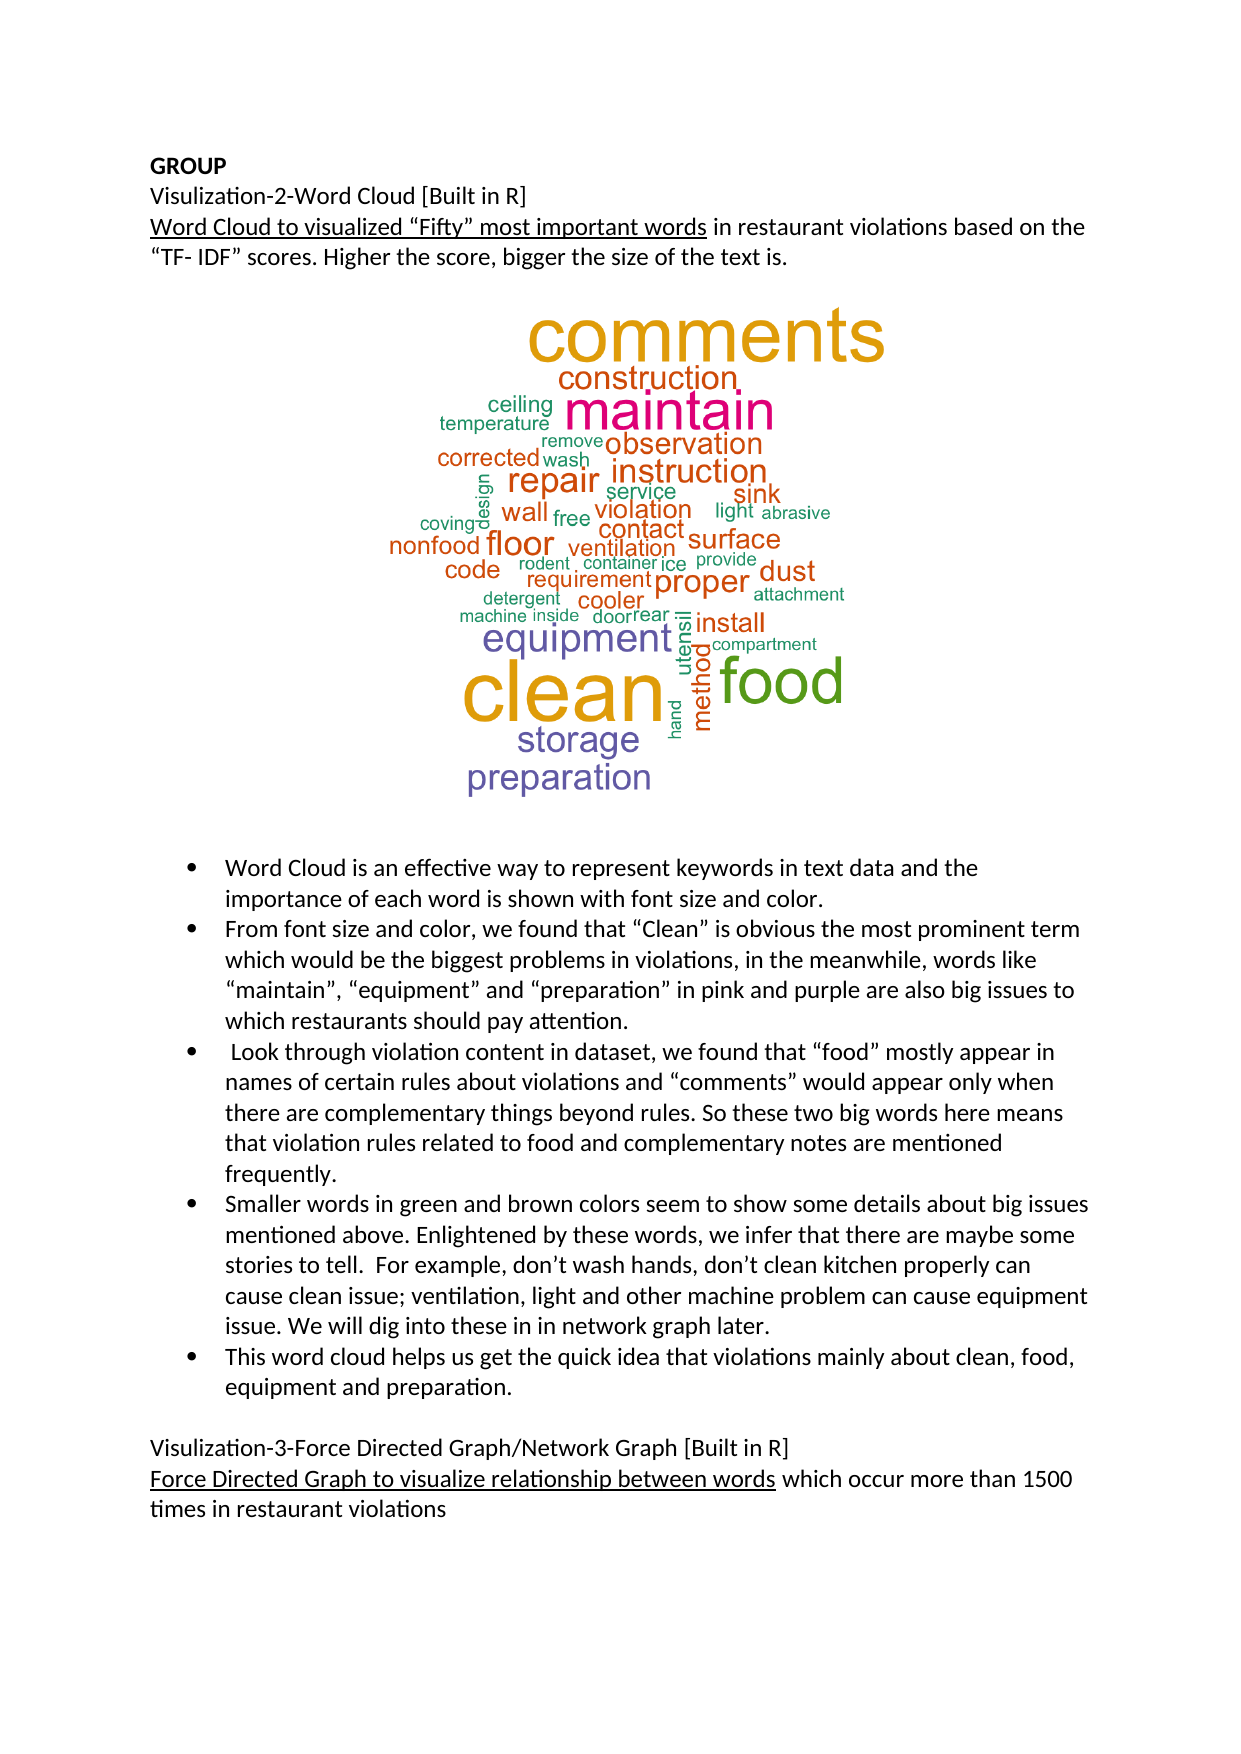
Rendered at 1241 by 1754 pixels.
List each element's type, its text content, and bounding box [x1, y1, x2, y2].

text Visulization-3-Force Directed Graph/Network Graph [Built in R] [150, 1432, 1090, 1463]
text Visulization-2-Word Cloud [Built in R] [150, 181, 1090, 211]
list Look through violation content in dataset, we found that “food” mostly appear in names of certain rules about violations and “comments” would appear only when there are complementary things beyond rules. So these two big words here means that violation rules related to food and complementary notes are mentioned frequently. [187, 1036, 1090, 1188]
text GROUP [150, 150, 1090, 181]
list Smaller words in green and brown colors seem to show some details about big issues mentioned above. Enlightened by these words, we infer that there are maybe some stories to tell. For example, don’t wash hands, don’t clean kitchen properly can cause clean issue; ventilation, light and other machine problem can cause equipment issue. We will dig into these in in network graph later. [187, 1188, 1090, 1341]
text Force Directed Graph to visualize relationship between words which occur more than 1500 times in restaurant violations [150, 1463, 1090, 1524]
list From font size and color, we found that “Clean” is obvious the most prominent term which would be the biggest problems in violations, in the meanwhile, words like “maintain”, “equipment” and “preparation” in pink and purple are also big issues to which restaurants should pay attention. [187, 914, 1090, 1036]
picture [150, 272, 1090, 853]
list Word Cloud is an effective way to represent keywords in text data and the importance of each word is shown with font size and color. [187, 853, 1090, 914]
text Word Cloud to visualized “Fifty” most important words in restaurant violations based on the “TF- IDF” scores. Higher the score, bigger the size of the text is. [150, 211, 1090, 272]
list This word cloud helps us get the quick idea that violations mainly about clean, food, equipment and preparation. [187, 1341, 1090, 1402]
